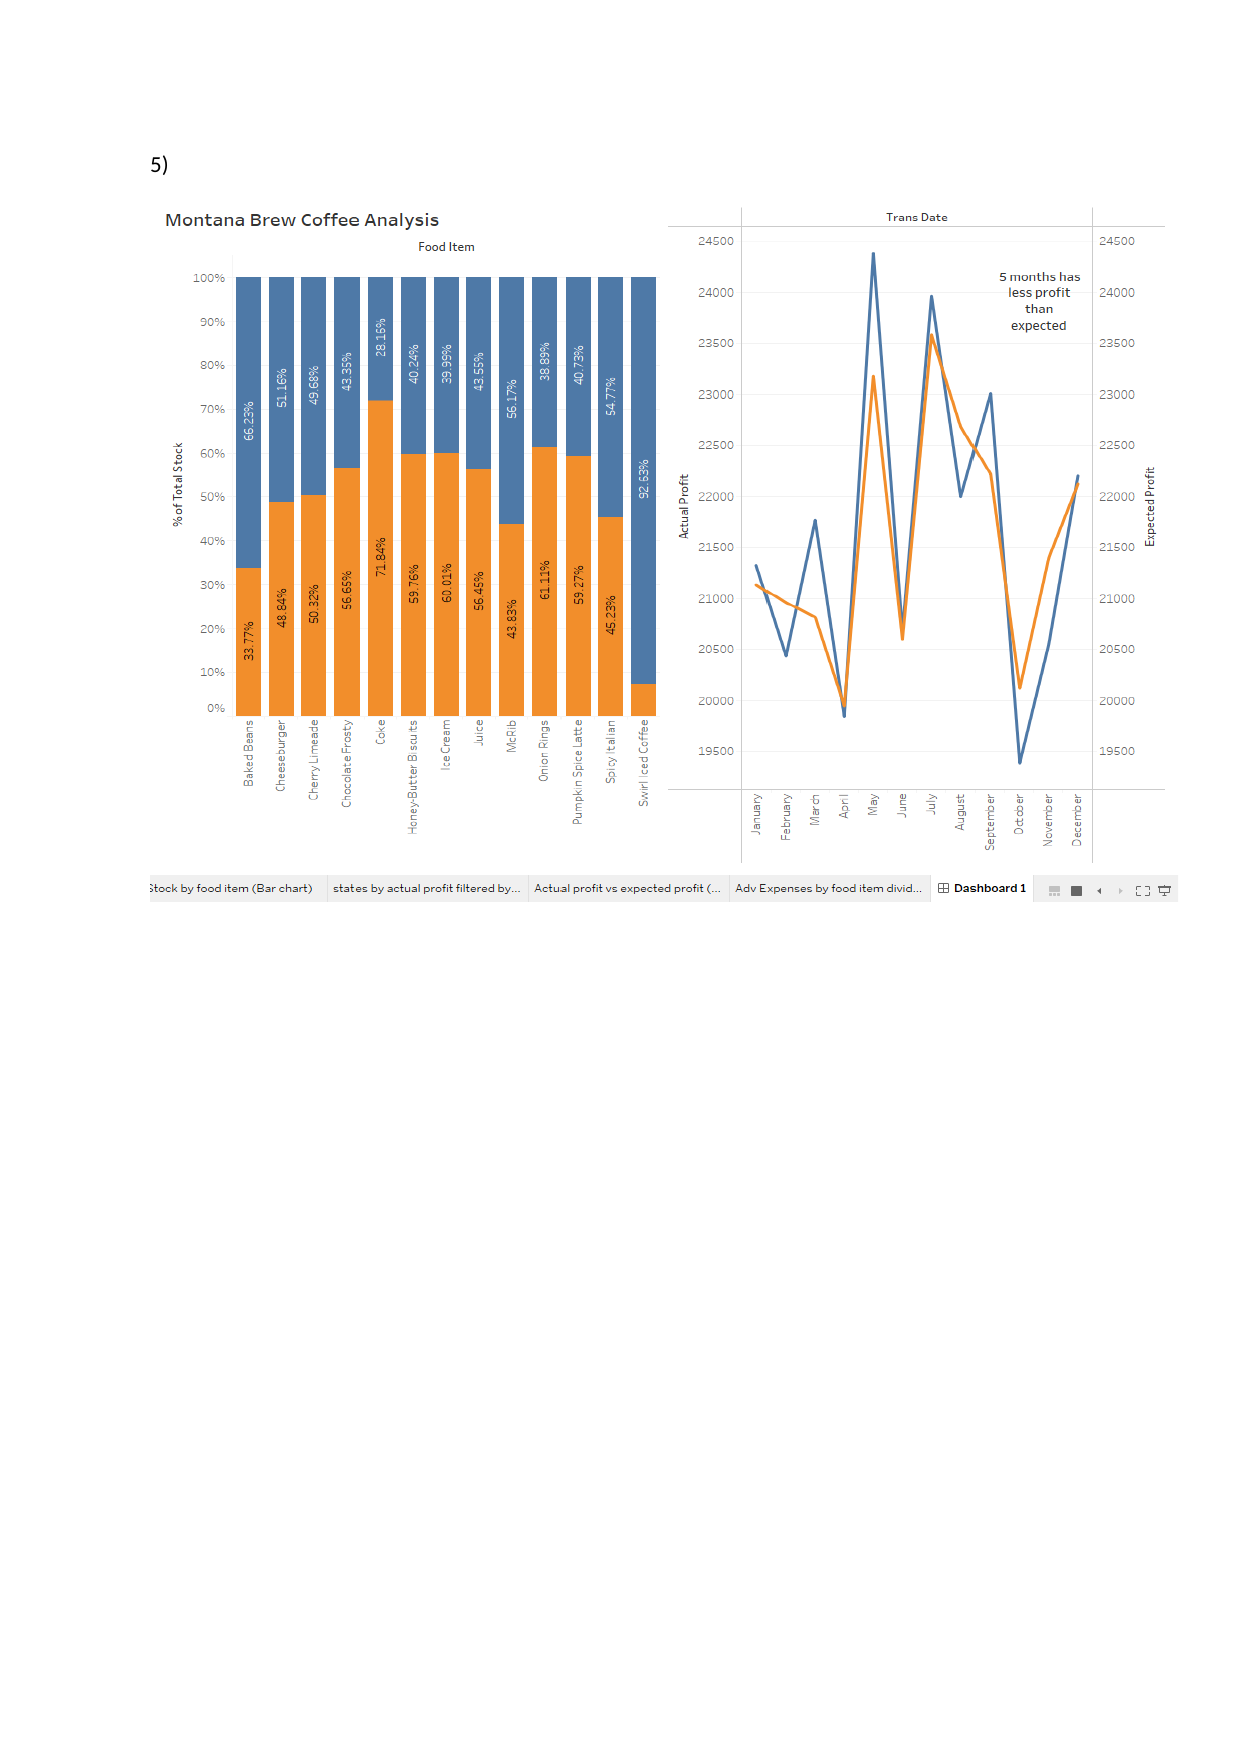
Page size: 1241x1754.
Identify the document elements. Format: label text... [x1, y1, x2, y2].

picture [150, 196, 1179, 902]
text 5) [150, 150, 1090, 178]
